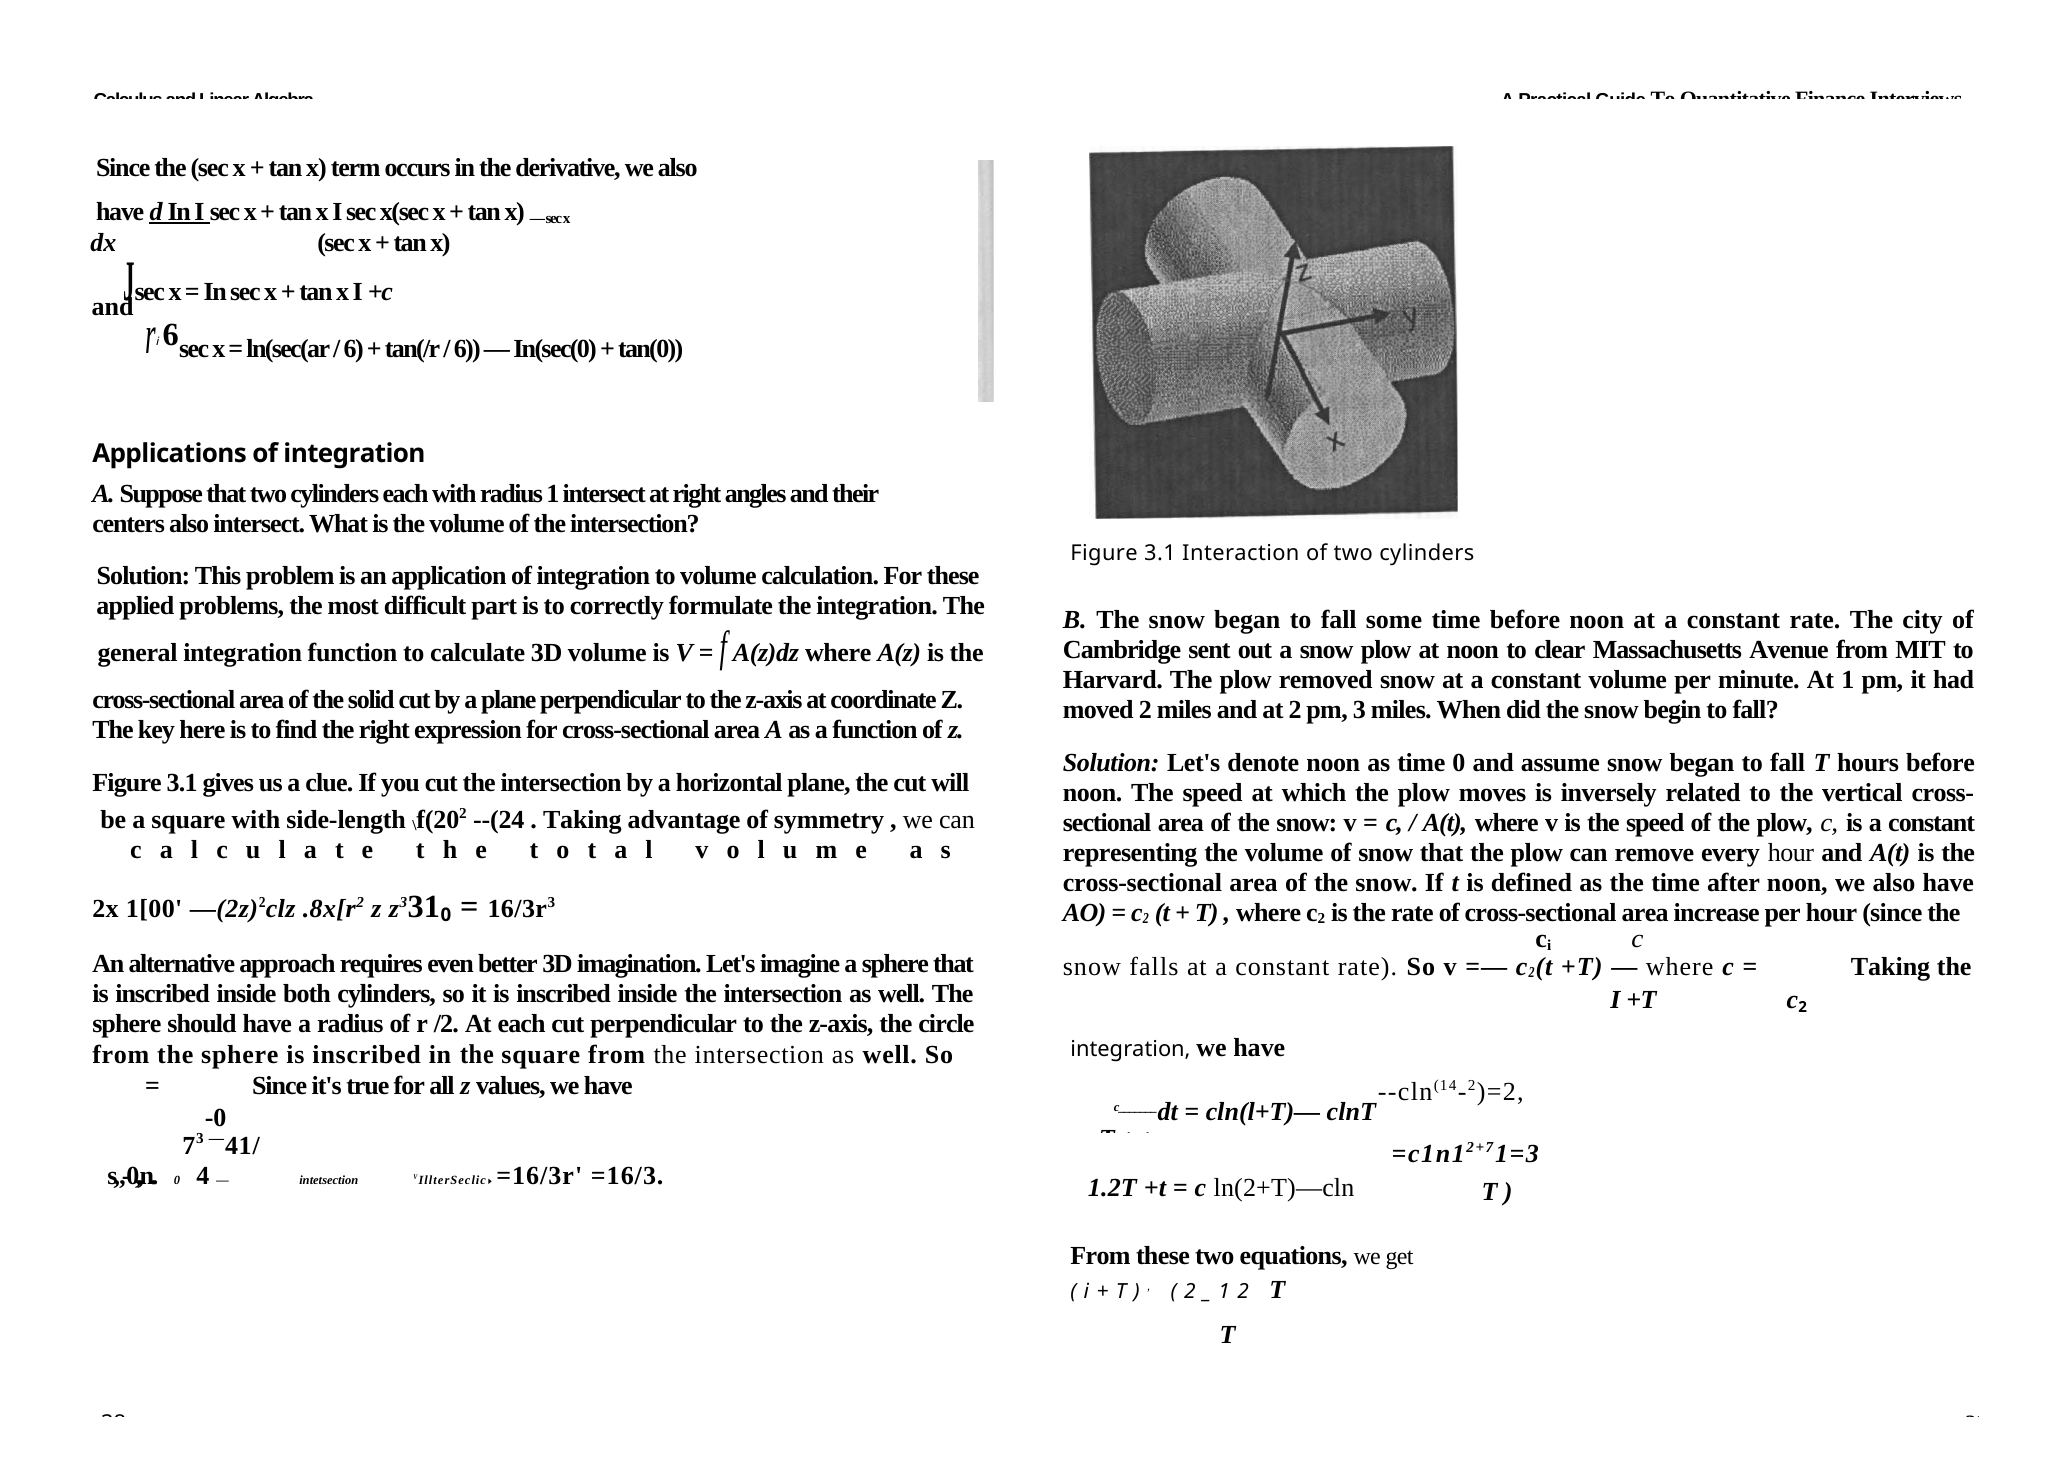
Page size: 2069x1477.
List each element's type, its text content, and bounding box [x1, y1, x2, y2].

table_header [959, 142, 993, 404]
text 2x 1[00' —(2z)2clz .8x[r2 z z3310 = 16/3r3 [92, 883, 997, 927]
text ci c [1535, 934, 1975, 951]
text snow falls at a constant rate). So v =— c2(t +T) — where c = Taking the [1063, 951, 1975, 981]
text integration, we have [1070, 1032, 1975, 1062]
text From these two equations, we get [1070, 1065, 1975, 1270]
picture [1089, 146, 1458, 519]
text s„-0,,n.. 0 4— intetsection VIllterSeclic► =16/3r' =16/3. [107, 1160, 997, 1190]
text 73 —41/ [182, 1130, 997, 1160]
text -0 [204, 1116, 997, 1130]
text cross-sectional area of the solid cut by a plane perpendicular to the z-axis at coordinate Z. The key here is to find the right expression for cross-sectional area A as a function of z. [92, 684, 974, 744]
text An alternative approach requires even better 3D imagination. Let's imagine a sphere that is inscribed inside both cylinders, so it is inscribed inside the intersection as well. The sphere should have a radius of r /2. At each cut perpendicular to the z-axis, the circle from the sphere is inscribed in the square from the intersection as well. So [92, 948, 974, 1070]
text Solution: Let's denote noon as time 0 and assume snow began to fall T hours before noon. The speed at which the plow moves is inversely related to the vertical cross-sectional area of the snow: v = c, / A(t), where v is the speed of the plow, c, is a constant representing the volume of snow that the plow can remove every hour and A(t) is the cross-sectional area of the snow. If t is defined as the time after noon, we also have AO) = c2 (t + T) , where c2 is the rate of cross-sectional area increase per hour (since the [1063, 747, 1975, 927]
text A. Suppose that two cylinders each with radius 1 intersect at right angles and their centers also intersect. What is the volume of the intersection? [92, 478, 907, 538]
text general integration function to calculate 3D volume is V = f A(z)dz where A(z) is the [84, 620, 997, 670]
picture [978, 160, 994, 402]
text B. The snow began to fall some time before noon at a constant rate. The city of Cambridge sent out a snow plow at noon to clear Massachusetts Avenue from MIT to Harvard. The plow removed snow at a constant volume per minute. At 1 pm, it had moved 2 miles and at 2 pm, 3 miles. When did the snow begin to fall? [1063, 604, 1975, 724]
text Figure 3.1 Interaction of two cylinders [1070, 537, 1975, 567]
text be a square with side-length \f(202 --(24 . Taking advantage of symmetry , we can calculate the total volume as [84, 804, 997, 864]
text Solution: This problem is an application of integration to volume calculation. For these applied problems, the most difficult part is to correctly formulate the integration. The [84, 560, 997, 620]
text (i+T), (2_12 T T [1070, 1274, 1285, 1349]
text Figure 3.1 gives us a clue. If you cut the intersection by a horizontal plane, the cut will [92, 767, 997, 797]
text Applications of integration [92, 435, 997, 470]
table_header Since the (sec x + tan x) term occurs in the derivative, we also have d In I sec x + tan x I sec x(sec x + tan x) — sec x dx (sec x + tan x) Jsec x = In sec x + tan x I +c and ri 6 sec x = ln(sec(ar / 6) + tan(/r / 6)) — In(sec(0) + tan(0)) [85, 142, 959, 404]
text = Since it's true for all z values, we have [144, 1070, 997, 1100]
text I +T c2 [1610, 981, 1975, 1017]
